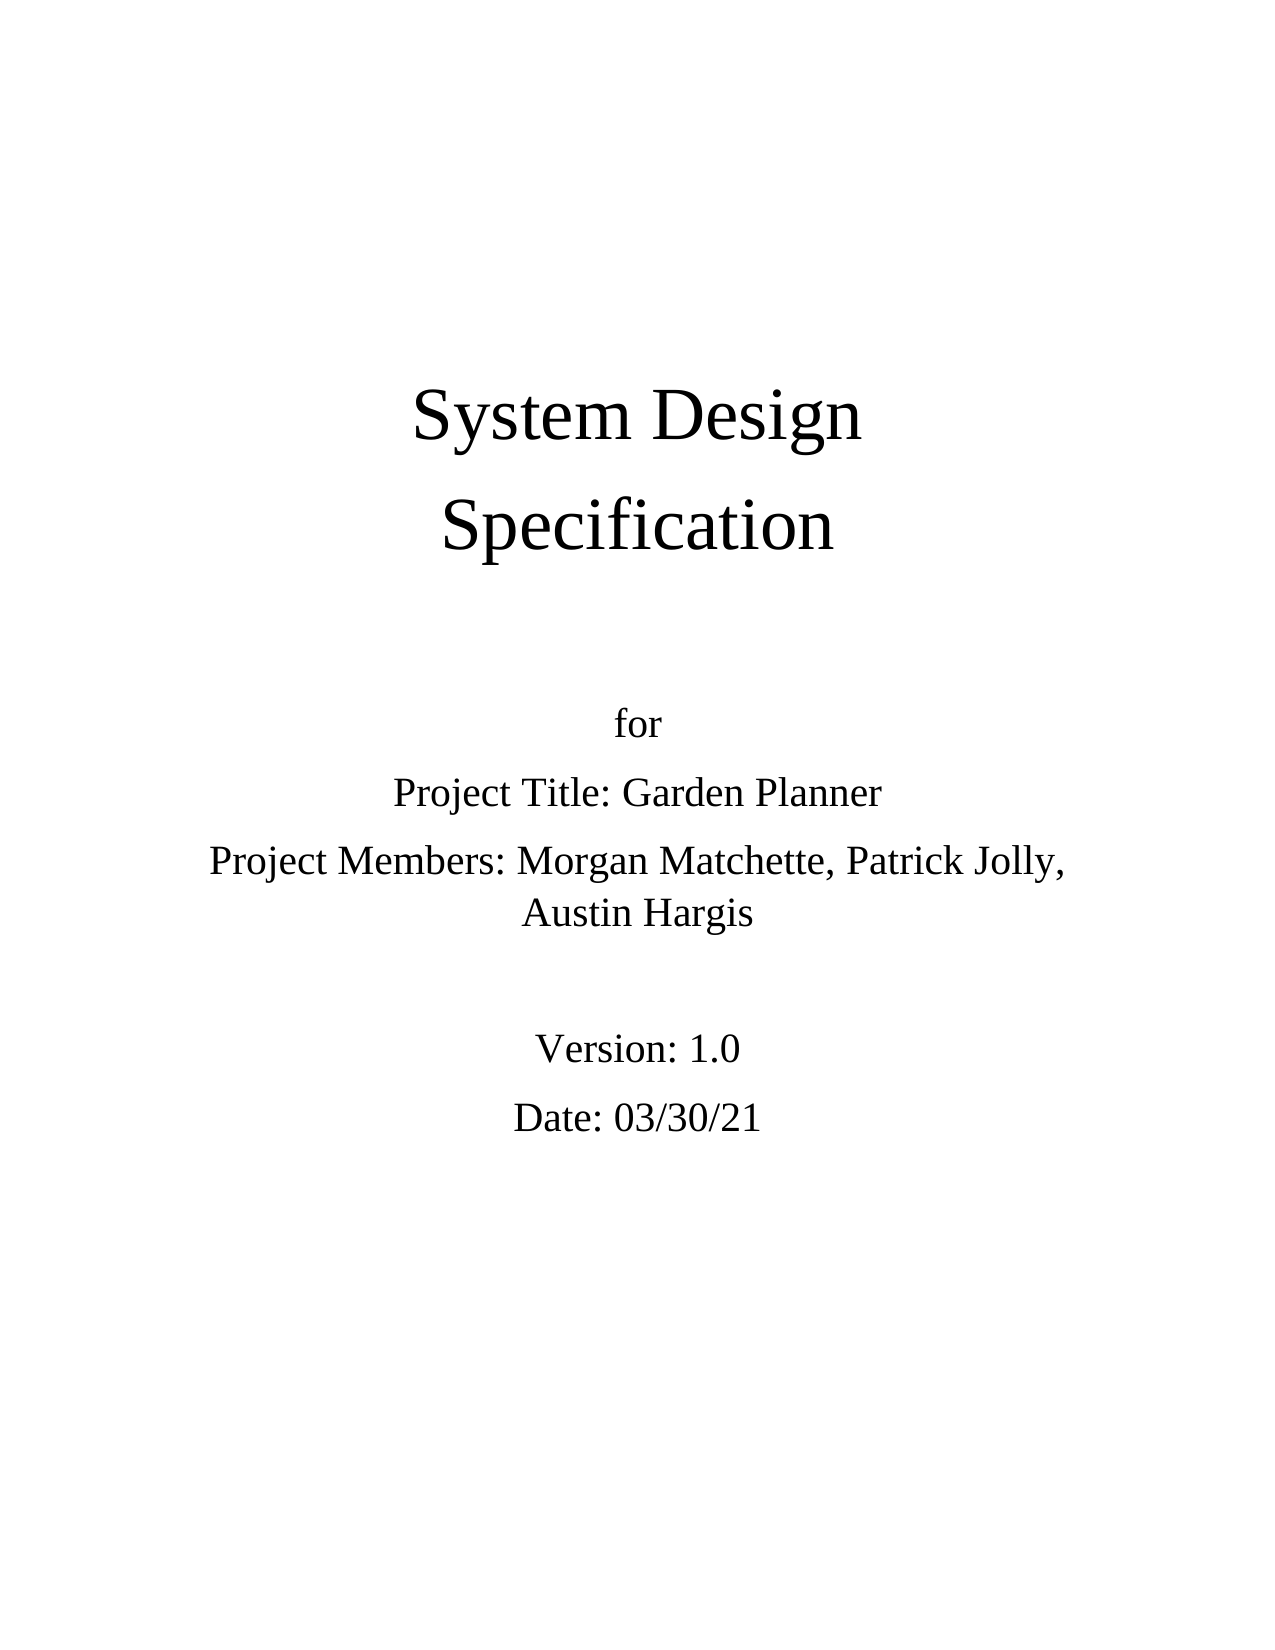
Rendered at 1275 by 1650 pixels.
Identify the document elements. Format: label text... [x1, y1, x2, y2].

text Date: 03/30/21 [150, 1092, 1125, 1140]
text Version: 1.0 [150, 1024, 1125, 1072]
text Specification [150, 479, 1125, 566]
text Project Title: Garden Planner [150, 767, 1125, 815]
text System Design [150, 369, 1125, 456]
text for [150, 699, 1125, 747]
text Project Members: Morgan Matchette, Patrick Jolly, Austin Hargis [150, 836, 1125, 935]
